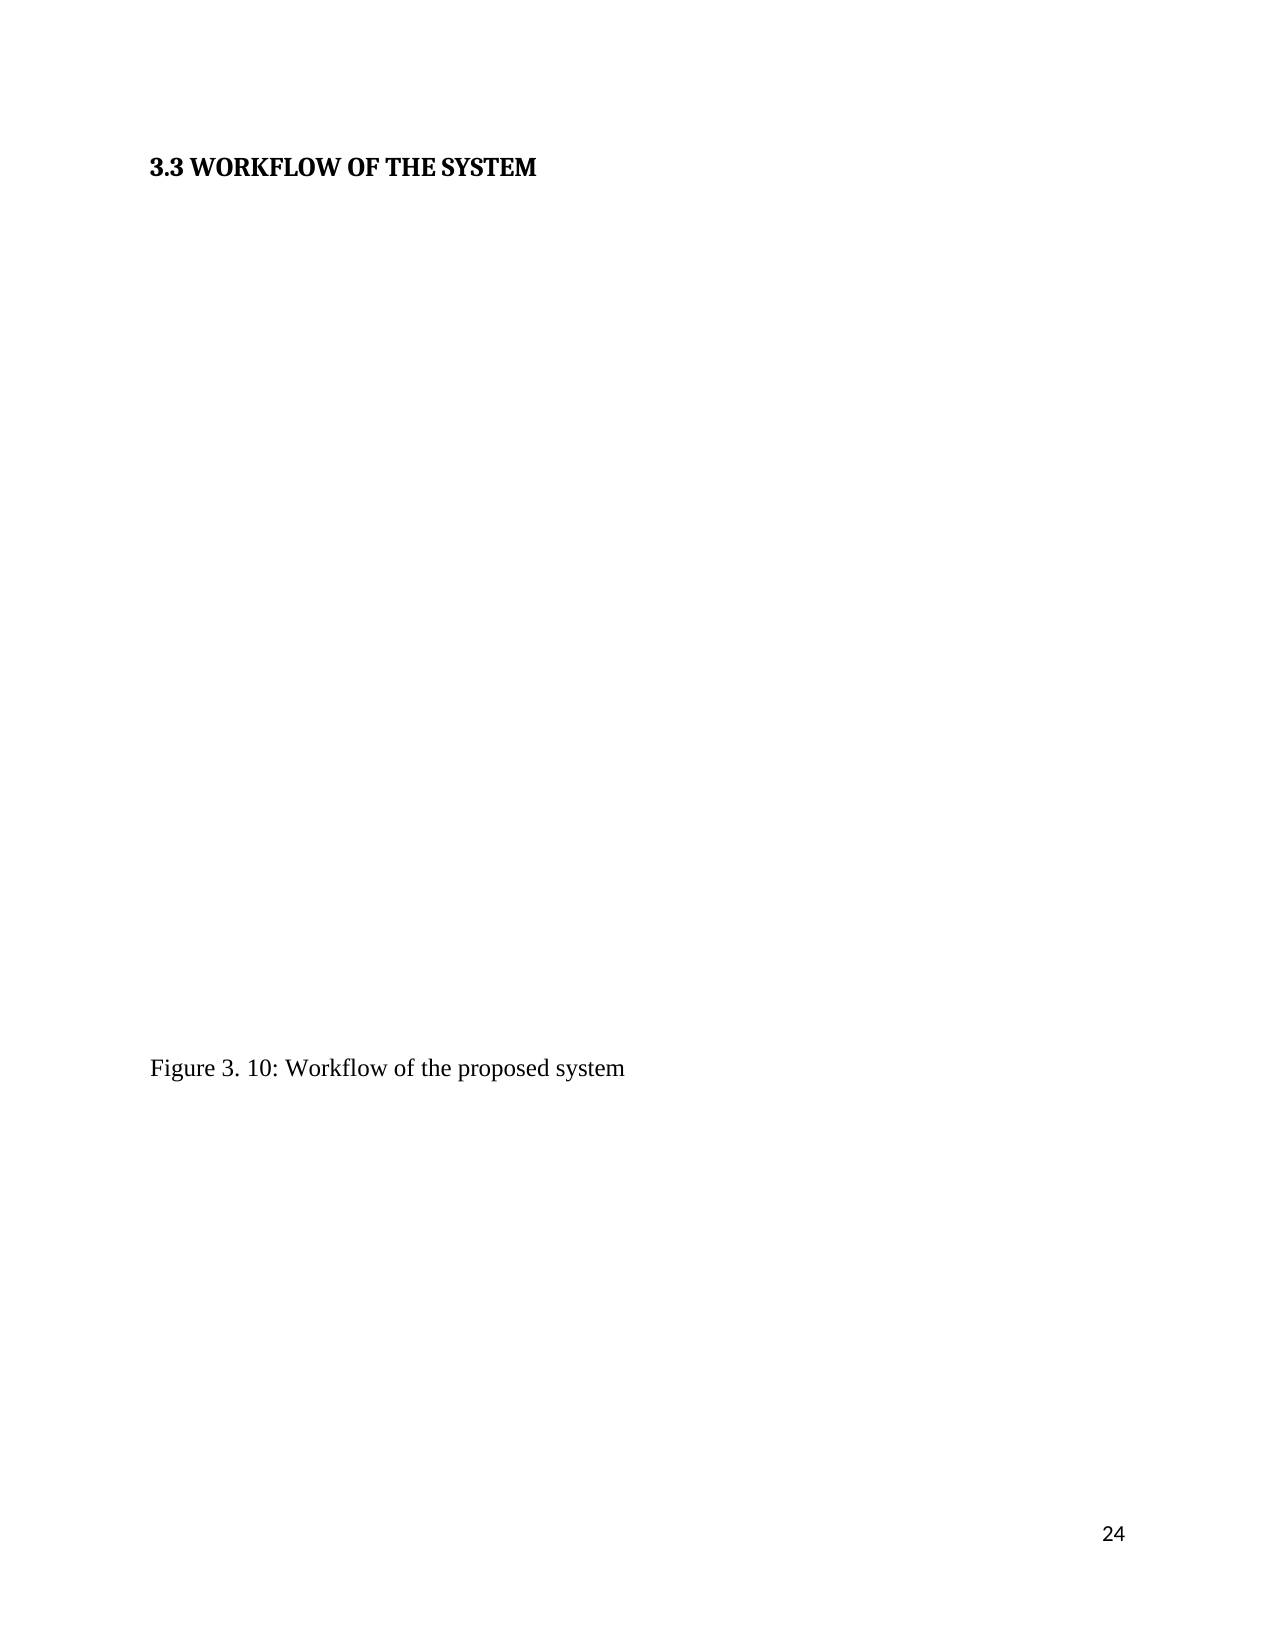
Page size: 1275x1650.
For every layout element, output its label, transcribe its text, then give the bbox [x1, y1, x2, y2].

subtitle 3.3 WORKFLOW OF THE SYSTEM [150, 152, 1125, 183]
text Figure 3. 10: Workflow of the proposed system [150, 1053, 1125, 1082]
